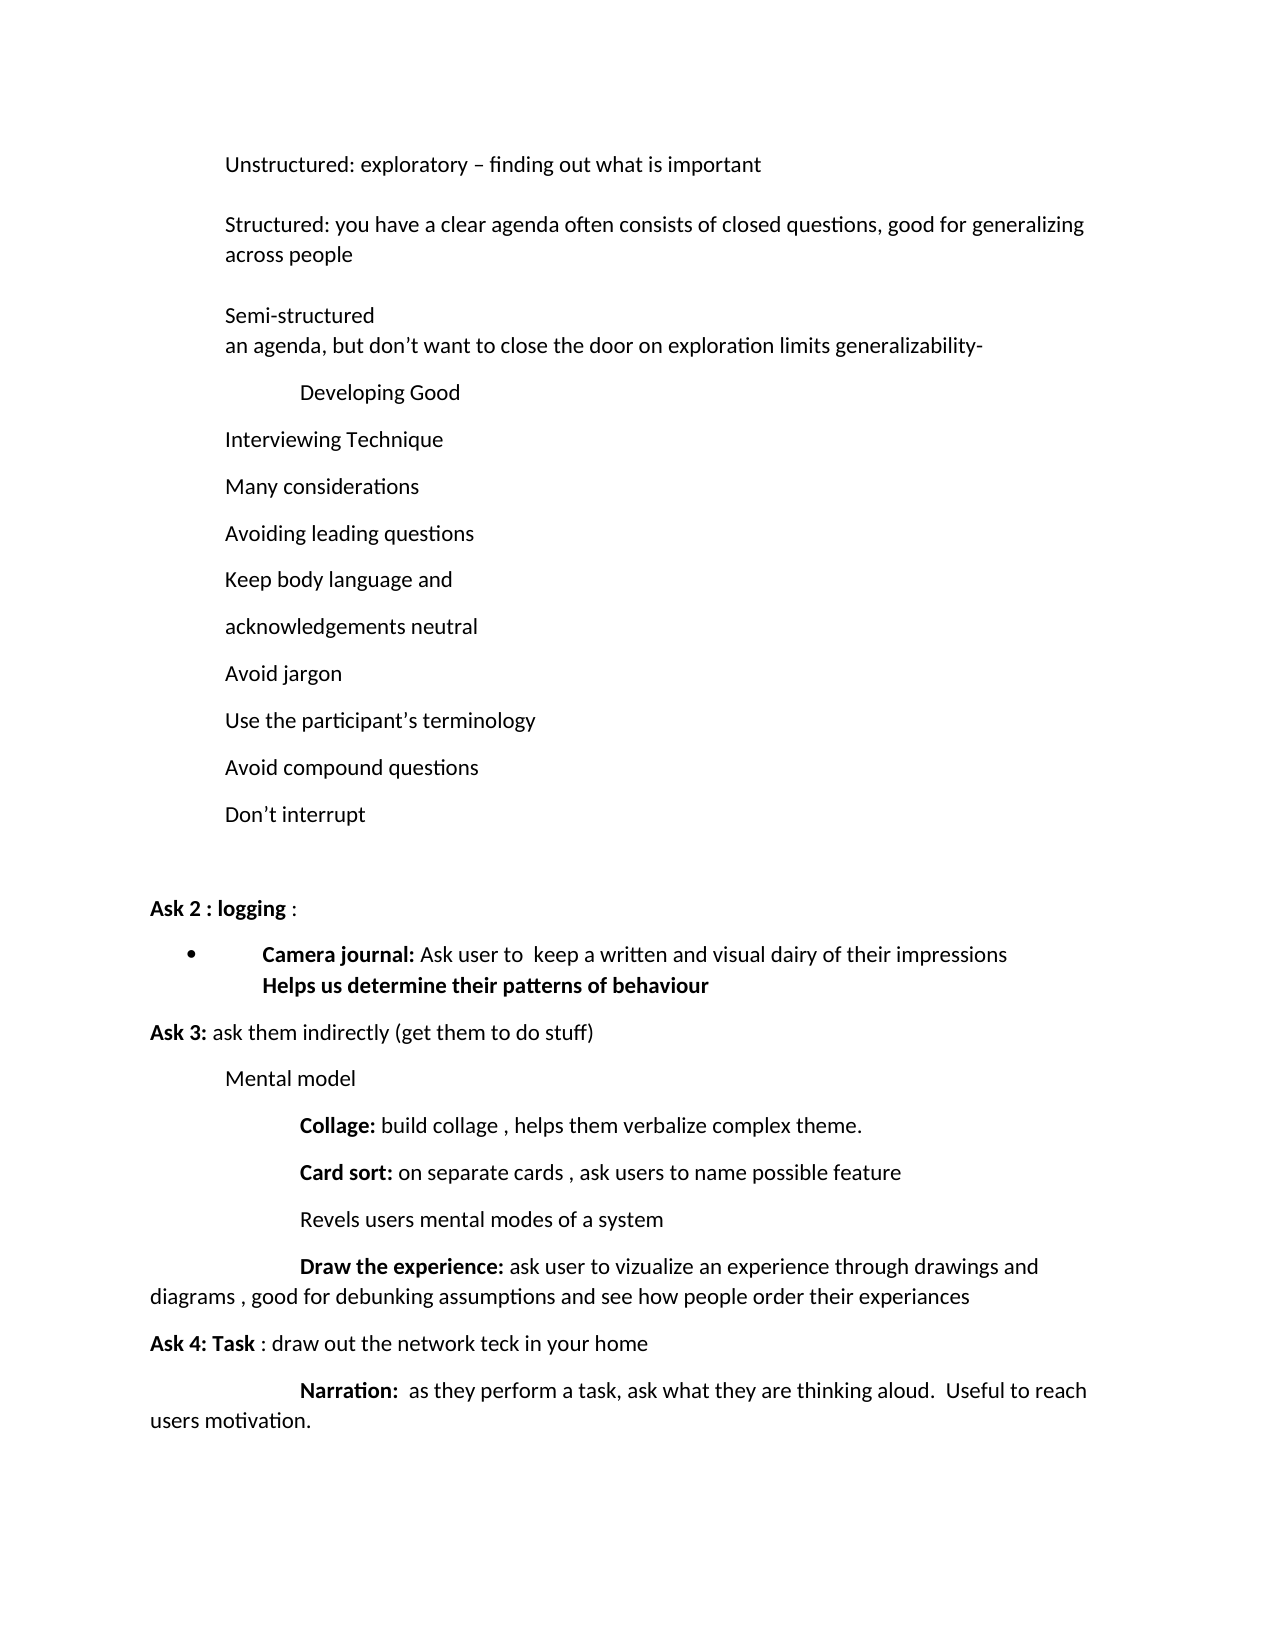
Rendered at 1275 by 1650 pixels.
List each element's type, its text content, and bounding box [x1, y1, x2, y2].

list Unstructured: exploratory – finding out what is important [225, 150, 1125, 178]
list Semi-structured [225, 301, 1125, 329]
list Structured: you have a clear agenda often consists of closed questions, good for generalizing across people [225, 210, 1125, 269]
list Helps us determine their patterns of behaviour [262, 971, 1125, 999]
text acknowledgements neutral [225, 612, 1125, 641]
text Card sort: on separate cards , ask users to name possible feature [150, 1158, 1125, 1186]
text Revels users mental modes of a system [150, 1205, 1125, 1233]
text Draw the experience: ask user to vizualize an experience through drawings and diagrams , good for debunking assumptions and see how people order their experiances [150, 1252, 1125, 1310]
text Mental model [150, 1064, 1125, 1093]
list an agenda, but don’t want to close the door on exploration limits generalizability- [225, 331, 1125, 359]
text Narration: as they perform a task, ask what they are thinking aloud. Useful to reach users motivation. [150, 1376, 1125, 1434]
list Camera journal: Ask user to keep a written and visual dairy of their impressions [187, 941, 1125, 969]
text Use the participant’s terminology [225, 706, 1125, 734]
text Collage: build collage , helps them verbalize complex theme. [150, 1111, 1125, 1139]
text Developing Good [225, 378, 1125, 406]
text Many considerations [225, 472, 1125, 500]
text Ask 4: Task : draw out the network teck in your home [150, 1329, 1125, 1357]
text Avoid jargon [225, 659, 1125, 687]
text Avoid compound questions [225, 753, 1125, 781]
text Ask 2 : logging : [150, 894, 1125, 922]
text Interviewing Technique [225, 425, 1125, 453]
text Avoiding leading questions [225, 519, 1125, 547]
text Keep body language and [225, 566, 1125, 594]
text Ask 3: ask them indirectly (get them to do stuff) [150, 1018, 1125, 1046]
text Don’t interrupt [225, 800, 1125, 828]
